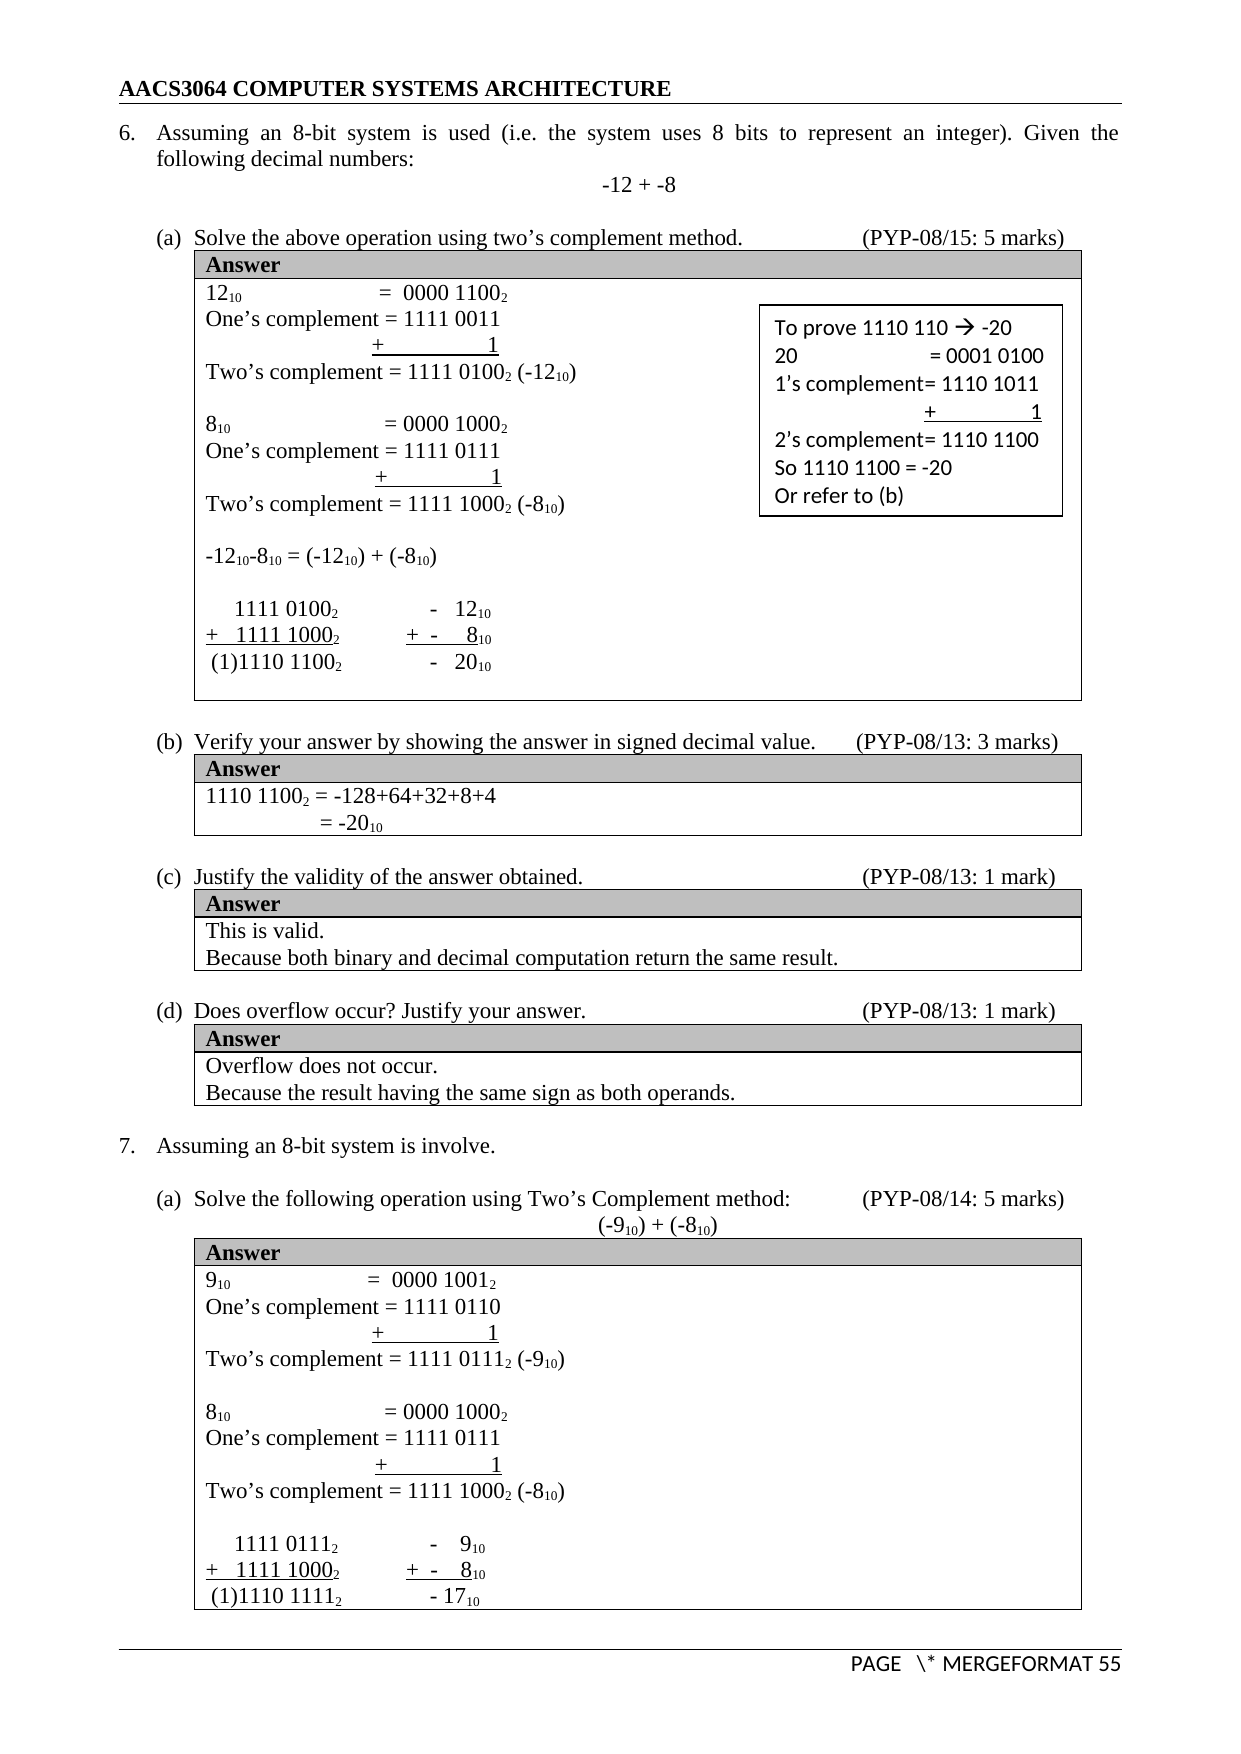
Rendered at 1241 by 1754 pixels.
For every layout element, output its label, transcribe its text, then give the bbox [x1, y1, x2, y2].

list -12 + -8 [156, 171, 1122, 198]
list Assuming an 8-bit system is used (i.e. the system uses 8 bits to represent an integer). Given the following decimal numbers: [118, 118, 1122, 171]
table_cell 1210 = 0000 11002 One’s complement = 1111 0011 + 1 Two’s complement = 1111 01002 (-1210) 810 = 0000 10002 One’s complement = 1111 0111 + 1 Two’s complement = 1111 10002 (-810) -1210-810 = (-1210) + (-810) 1111 01002 - 1210 + 1111 10002 + - 810 (1)1110 11002 - 2010 [195, 279, 1081, 700]
list Solve the above operation using two’s complement method. (PYP-08/15: 5 marks) [156, 224, 1122, 250]
list (-910) + (-810) [193, 1212, 1122, 1238]
table_cell 910 = 0000 10012 One’s complement = 1111 0110 + 1 Two’s complement = 1111 01112 (-910) 810 = 0000 10002 One’s complement = 1111 0111 + 1 Two’s complement = 1111 10002 (-810) 1111 01112 - 910 + 1111 10002 + - 810 (1)1110 11112 - 1710 [195, 1266, 1081, 1609]
table_cell 1110 11002 = -128+64+32+8+4 = -2010 [195, 783, 1081, 835]
list Does overflow occur? Justify your answer. (PYP-08/13: 1 mark) [156, 998, 1122, 1024]
list Verify your answer by showing the answer in signed decimal value. (PYP-08/13: 3 marks) [156, 728, 1122, 754]
list Justify the validity of the answer obtained. (PYP-08/13: 1 mark) [156, 863, 1122, 889]
table_header Answer [195, 890, 1081, 916]
list Solve the following operation using Two’s Complement method: (PYP-08/14: 5 marks) [156, 1185, 1122, 1212]
table_header Answer [195, 1239, 1081, 1265]
table_cell This is valid. Because both binary and decimal computation return the same result. [195, 918, 1081, 970]
list Assuming an 8-bit system is involve. [118, 1132, 1122, 1159]
table_header Answer [195, 755, 1081, 782]
table_header Answer [195, 251, 1081, 278]
table_header Answer [195, 1025, 1081, 1051]
table_cell Overflow does not occur. Because the result having the same sign as both operands. [195, 1053, 1081, 1105]
